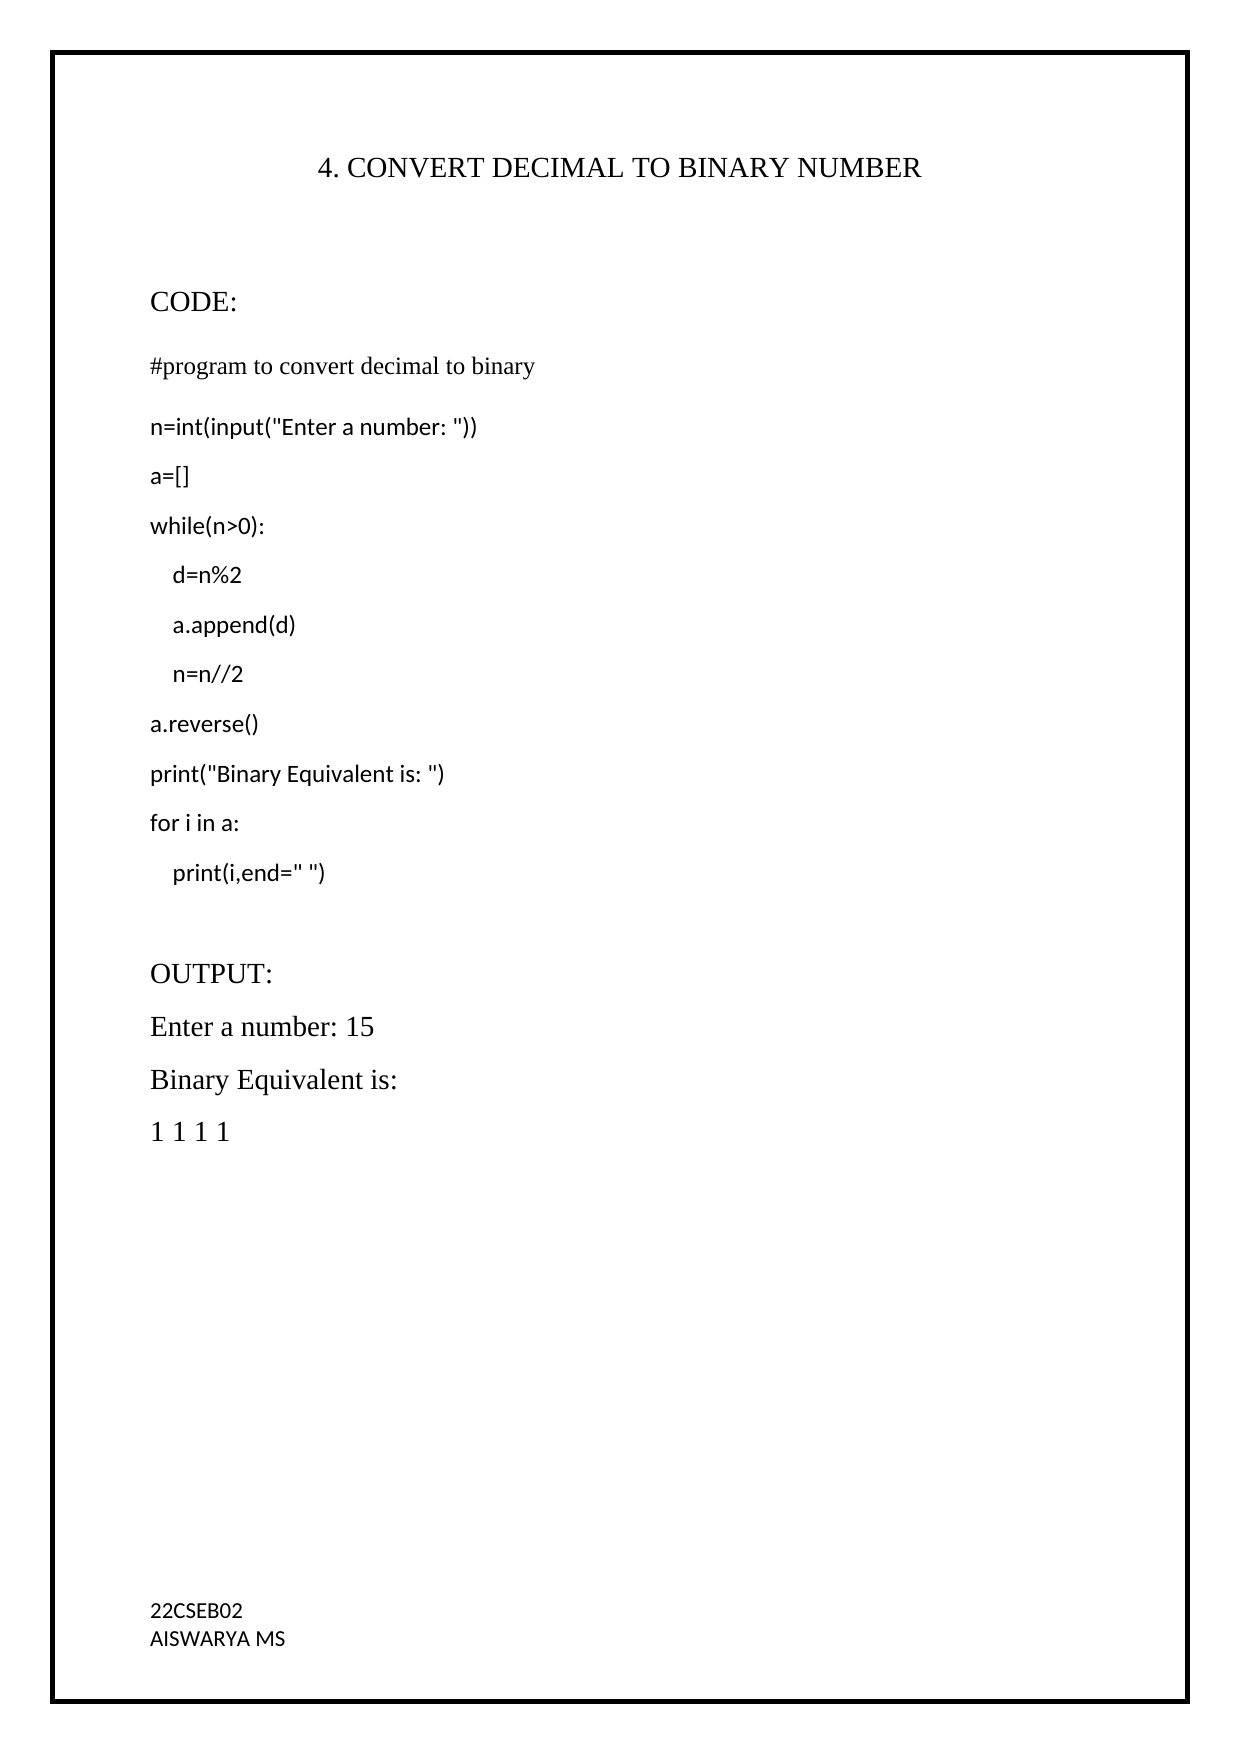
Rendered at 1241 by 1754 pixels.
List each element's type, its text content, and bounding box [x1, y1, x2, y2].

text 4. CONVERT DECIMAL TO BINARY NUMBER [150, 150, 1090, 183]
text Binary Equivalent is: [150, 1062, 1090, 1095]
text a.append(d) [150, 609, 1090, 639]
text OUTPUT: [150, 956, 1090, 990]
text print("Binary Equivalent is: ") [150, 758, 1090, 788]
text Enter a number: 15 [150, 1009, 1090, 1042]
text #program to convert decimal to binary [150, 351, 1090, 380]
text d=n%2 [150, 559, 1090, 590]
text print(i,end=" ") [150, 857, 1090, 887]
text a=[] [150, 460, 1090, 491]
text n=int(input("Enter a number: ")) [150, 411, 1090, 441]
text n=n//2 [150, 659, 1090, 689]
text CODE: [150, 284, 1090, 317]
text while(n>0): [150, 510, 1090, 540]
text 1 1 1 1 [150, 1114, 1090, 1148]
text for i in a: [150, 807, 1090, 838]
text a.reverse() [150, 708, 1090, 739]
